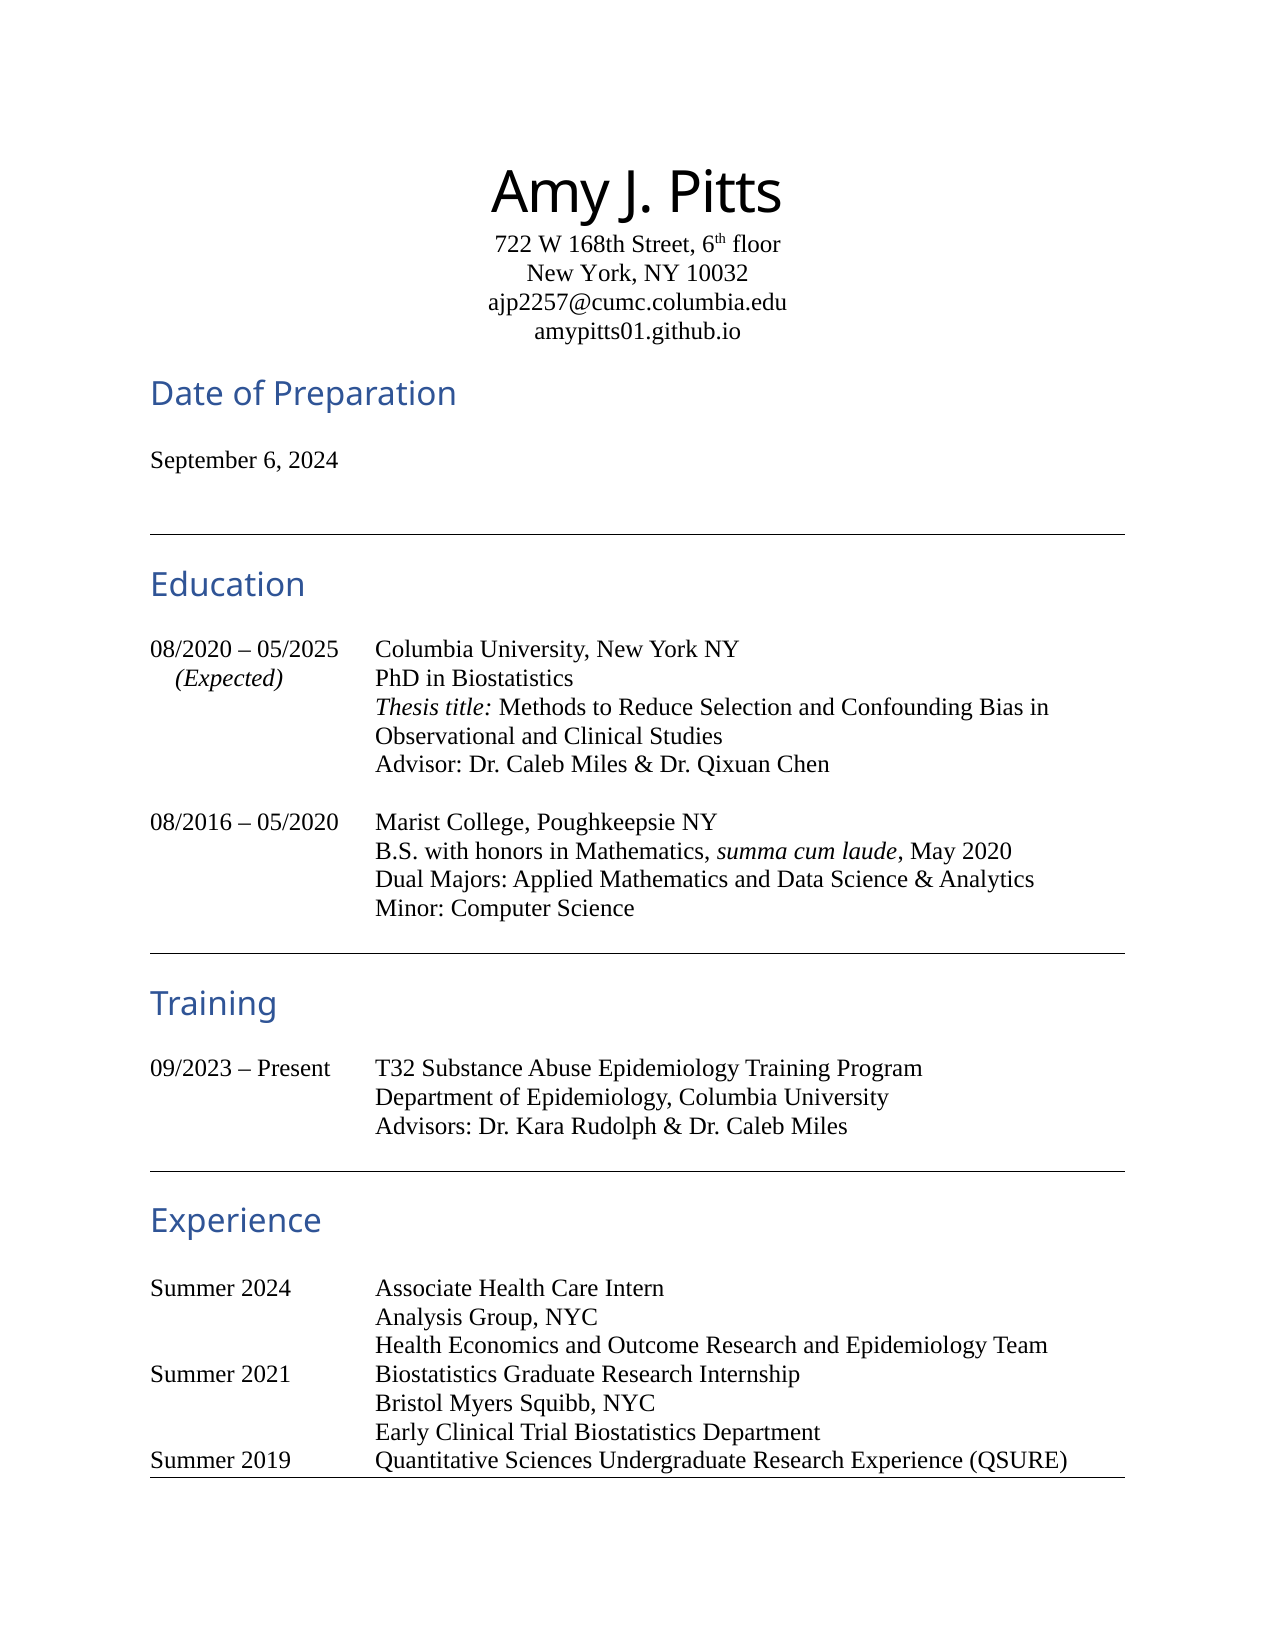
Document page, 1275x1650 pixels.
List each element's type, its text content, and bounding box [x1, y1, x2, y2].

text New York, NY 10032 [150, 258, 1125, 287]
subtitle Date of Preparation [150, 369, 1125, 415]
subtitle Education [150, 560, 1125, 606]
text ajp2257@cumc.columbia.edu [150, 287, 1125, 316]
text Health Economics and Outcome Research and Epidemiology Team [150, 1331, 1125, 1359]
text 09/2023 – Present T32 Substance Abuse Epidemiology Training Program [150, 1053, 1125, 1082]
text Summer 2019 Quantitative Sciences Undergraduate Research Experience (QSURE) [150, 1446, 1125, 1477]
text (Expected) PhD in Biostatistics [150, 663, 1125, 692]
text Summer 2021 Biostatistics Graduate Research Internship [150, 1359, 1125, 1388]
text Bristol Myers Squibb, NYC [150, 1388, 1125, 1417]
title Amy J. Pitts [150, 150, 1125, 229]
text Advisor: Dr. Caleb Miles & Dr. Qixuan Chen [150, 749, 1125, 778]
text Analysis Group, NYC [150, 1302, 1125, 1331]
text Advisors: Dr. Kara Rudolph & Dr. Caleb Miles [150, 1111, 1125, 1140]
text Dual Majors: Applied Mathematics and Data Science & Analytics [225, 864, 1125, 893]
text amypitts01.github.io [150, 316, 1125, 344]
text Thesis title: Methods to Reduce Selection and Confounding Bias in Observational and Clinical Studies [375, 692, 1125, 749]
text 08/2016 – 05/2020 Marist College, Poughkeepsie NY [150, 807, 1125, 836]
text Summer 2024 Associate Health Care Intern [150, 1273, 1125, 1302]
text B.S. with honors in Mathematics, summa cum laude, May 2020 [150, 836, 1125, 864]
text Department of Epidemiology, Columbia University [150, 1082, 1125, 1111]
subtitle Experience [150, 1197, 1125, 1243]
text 08/2020 – 05/2025 Columbia University, New York NY [150, 634, 1125, 663]
text Minor: Computer Science [300, 893, 1125, 922]
text 722 W 168th Street, 6th floor [150, 229, 1125, 258]
text September 6, 2024 [150, 445, 1125, 474]
text Early Clinical Trial Biostatistics Department [150, 1417, 1125, 1446]
subtitle Training [150, 979, 1125, 1025]
